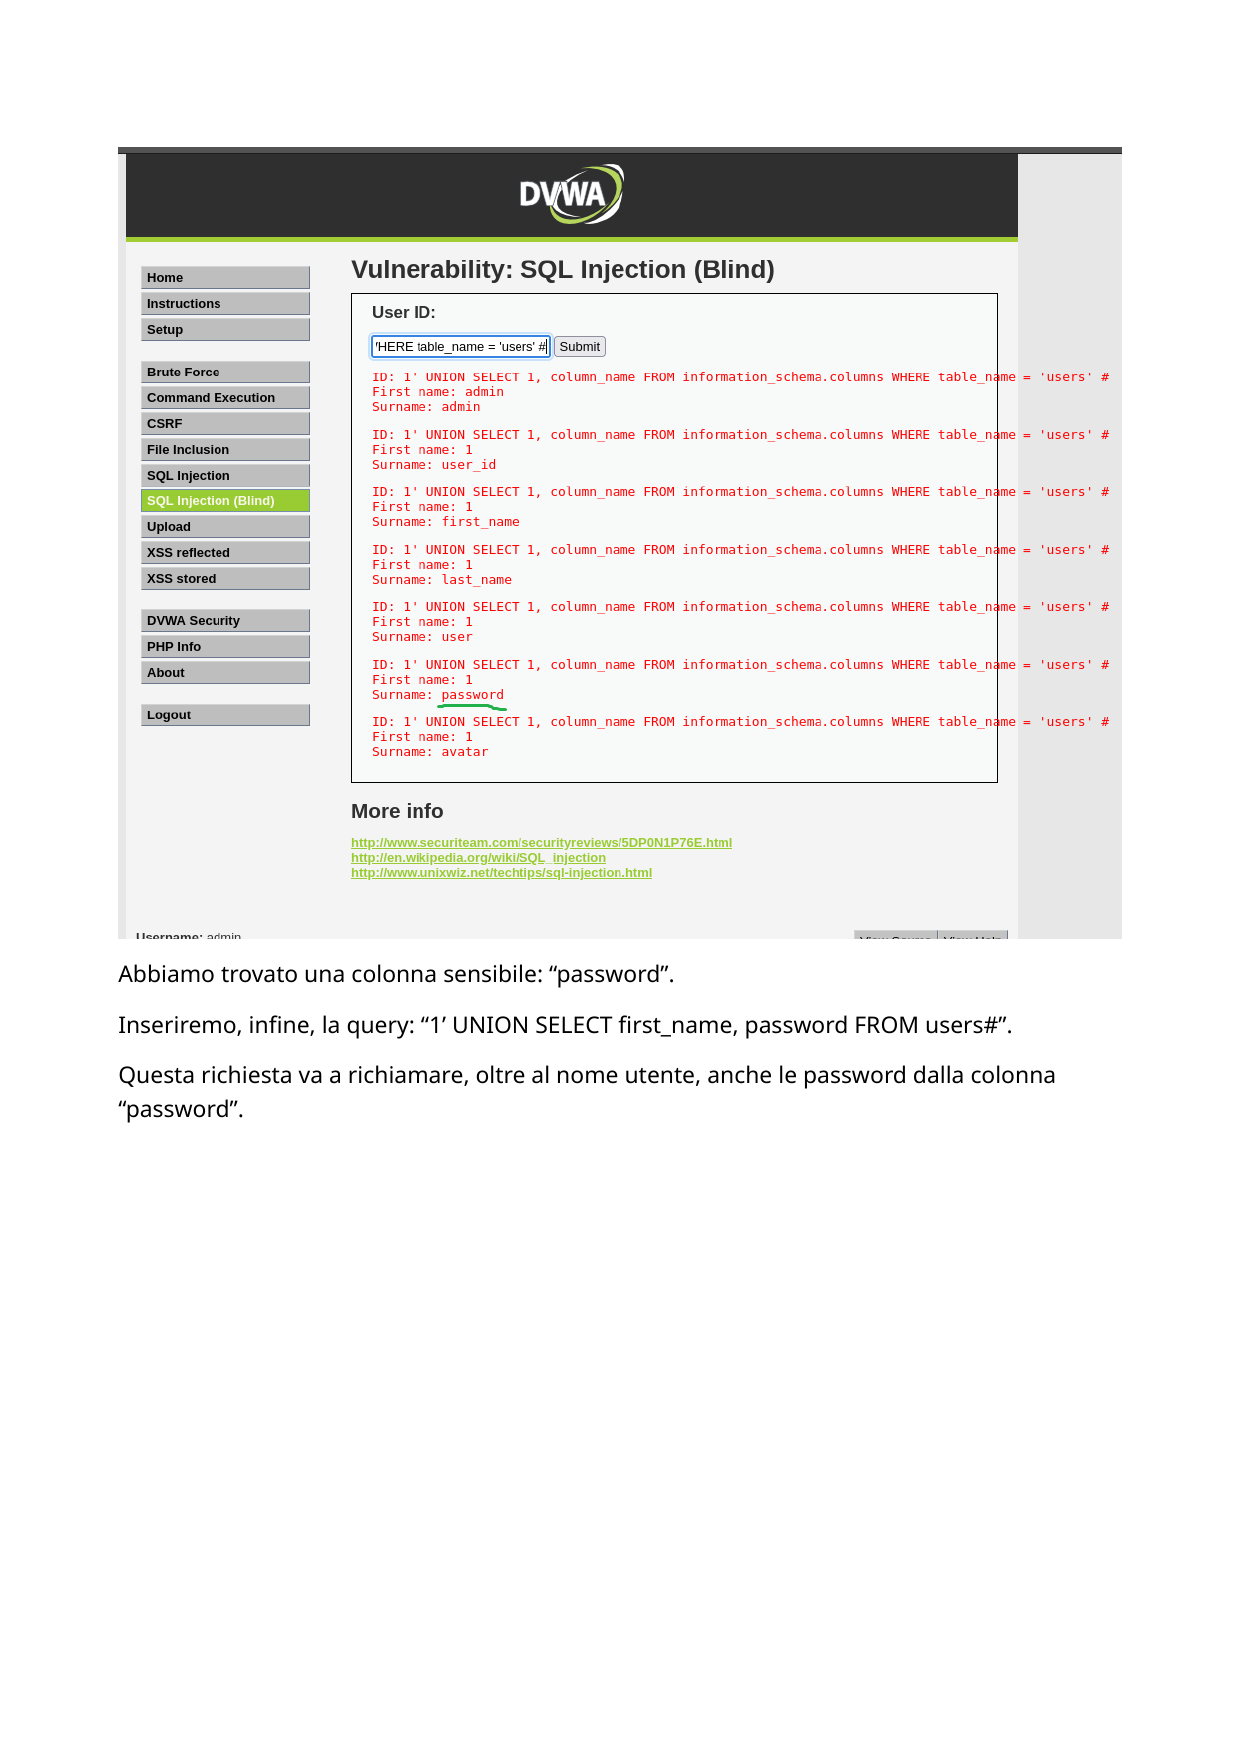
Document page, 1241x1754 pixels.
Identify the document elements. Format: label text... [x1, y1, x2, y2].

text Abbiamo trovato una colonna sensibile: “password”. [118, 958, 1122, 989]
picture [118, 147, 1122, 939]
text Questa richiesta va a richiamare, oltre al nome utente, anche le password dalla colonna “password”. [118, 1059, 1122, 1124]
text Inseriremo, infine, la query: “1’ UNION SELECT first_name, password FROM users#”. [118, 1008, 1122, 1040]
